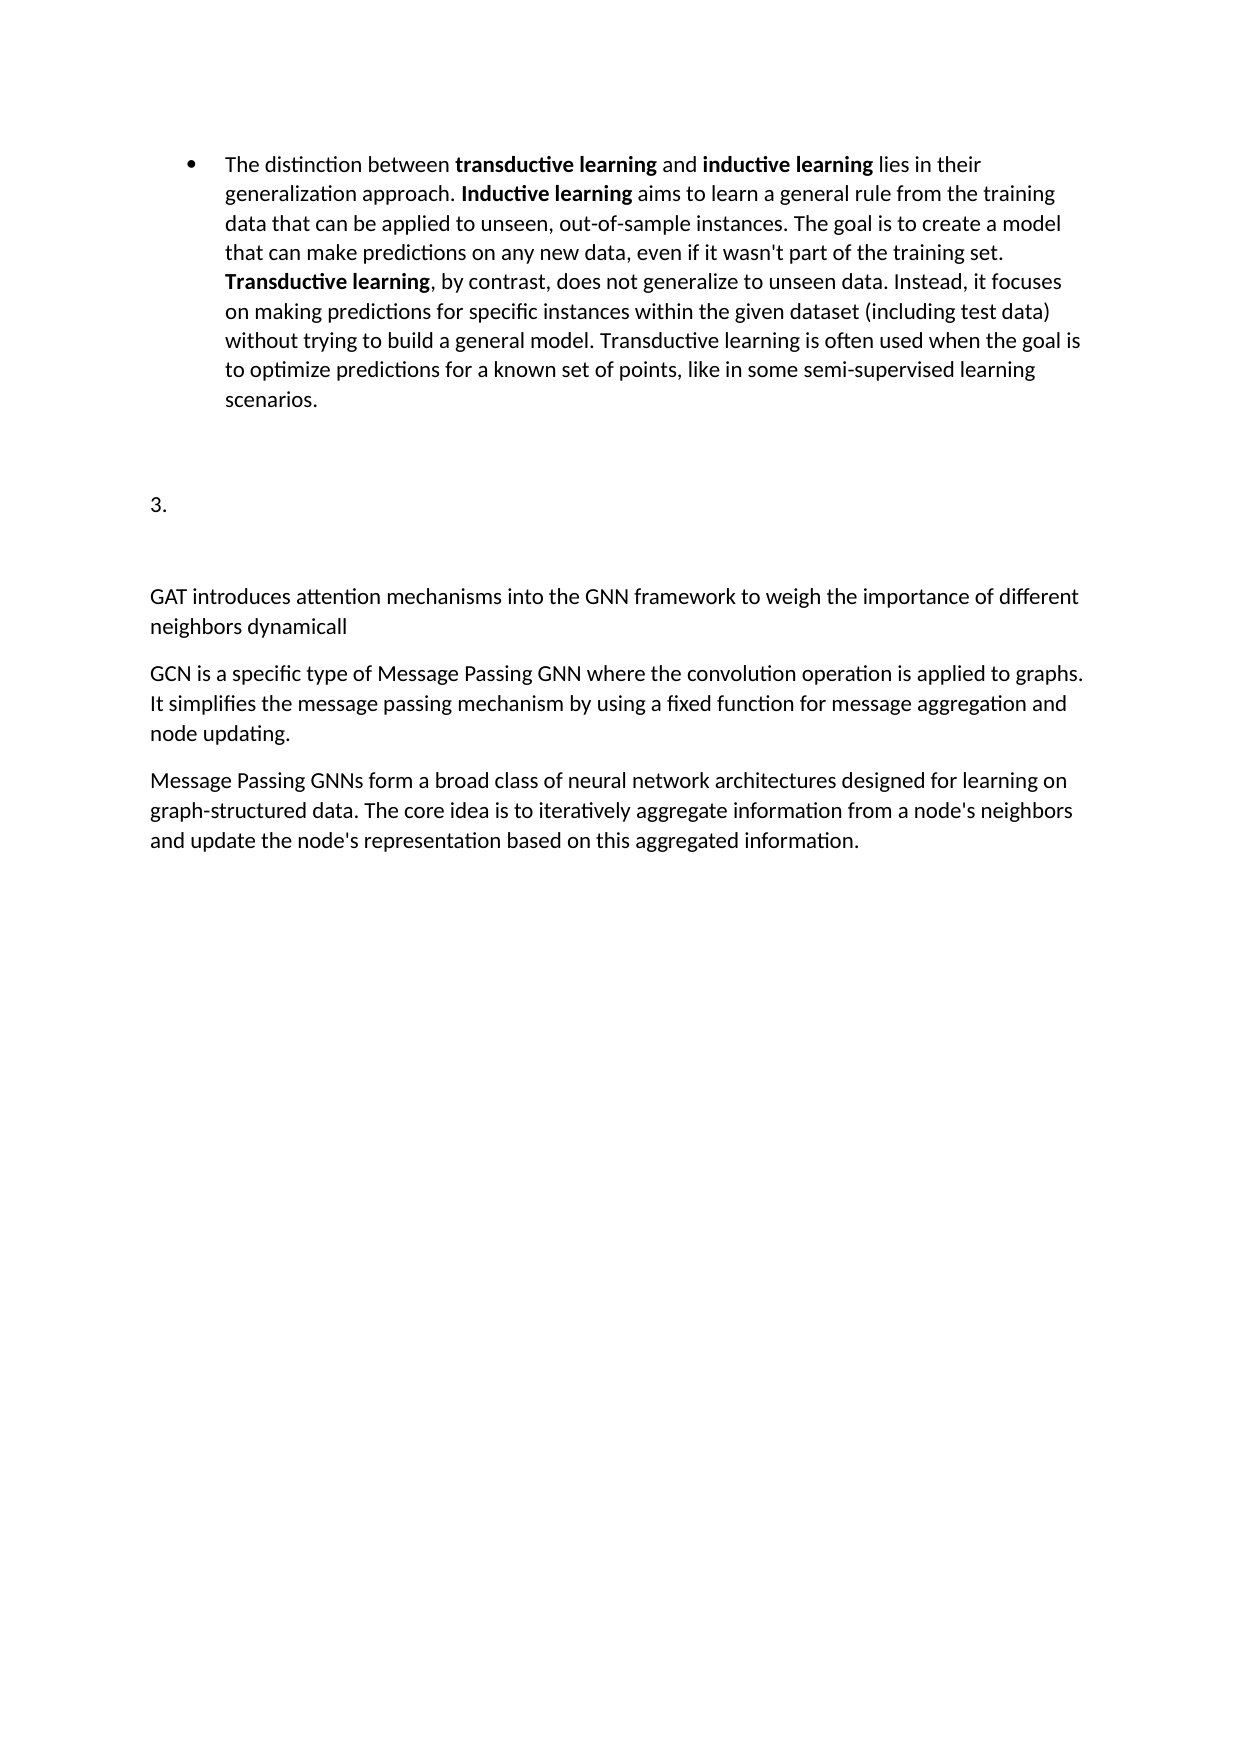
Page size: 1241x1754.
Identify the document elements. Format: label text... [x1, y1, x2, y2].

text Message Passing GNNs form a broad class of neural network architectures designed for learning on graph-structured data. The core idea is to iteratively aggregate information from a node's neighbors and update the node's representation based on this aggregated information. [150, 766, 1090, 855]
text GAT introduces attention mechanisms into the GNN framework to weigh the importance of different neighbors dynamicall [150, 582, 1090, 640]
list The distinction between transductive learning and inductive learning lies in their generalization approach. Inductive learning aims to learn a general rule from the training data that can be applied to unseen, out-of-sample instances. The goal is to create a model that can make predictions on any new data, even if it wasn't part of the training set. Transductive learning, by contrast, does not generalize to unseen data. Instead, it focuses on making predictions for specific instances within the given dataset (including test data) without trying to build a general model. Transductive learning is often used when the goal is to optimize predictions for a known set of points, like in some semi-supervised learning scenarios. [187, 150, 1090, 413]
text 3. [150, 490, 1090, 518]
text GCN is a specific type of Message Passing GNN where the convolution operation is applied to graphs. It simplifies the message passing mechanism by using a fixed function for message aggregation and node updating. [150, 659, 1090, 747]
